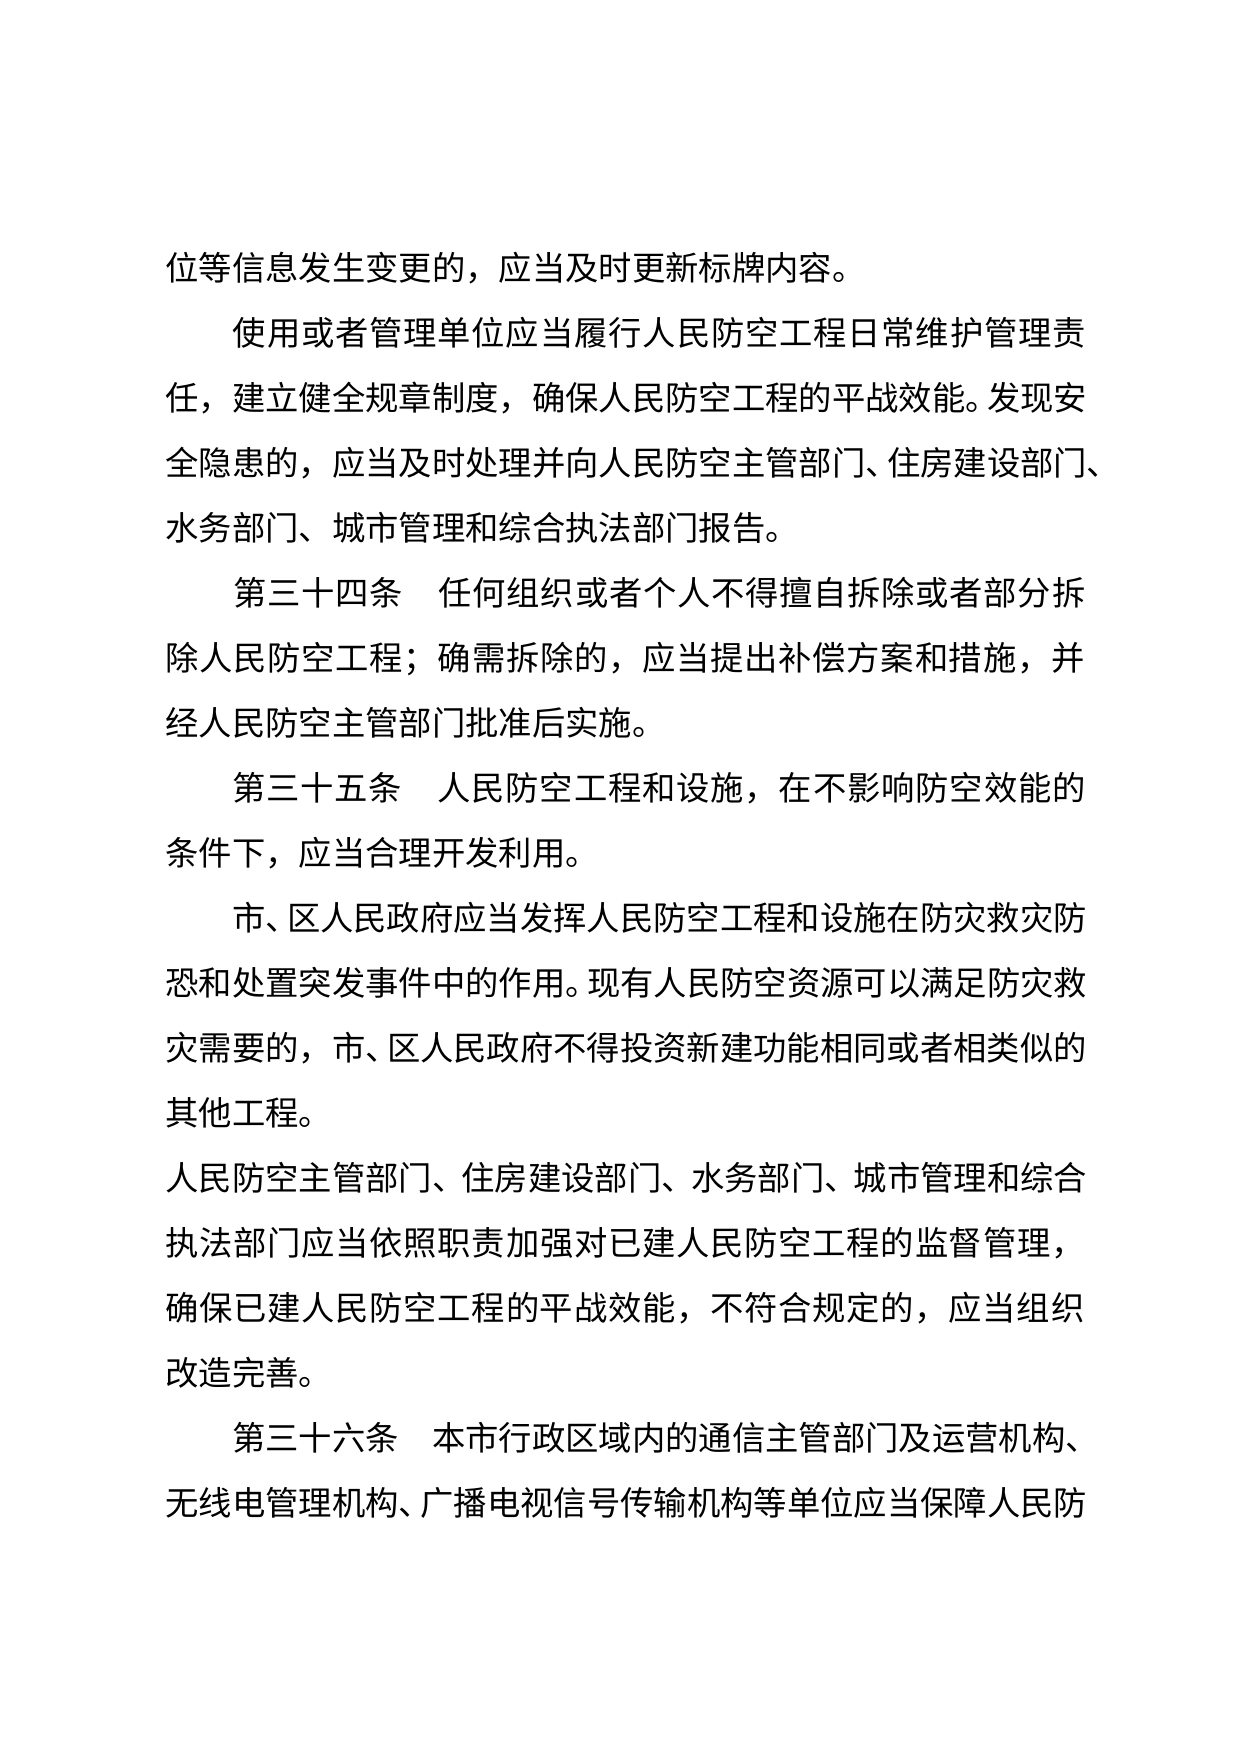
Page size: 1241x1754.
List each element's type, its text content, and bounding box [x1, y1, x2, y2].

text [165, 1403, 1087, 1533]
text 市、区人民政府应当发挥人民防空工程和设施在防灾救灾防恐和处置突发事件中的作用。现有人民防空资源可以满足防灾救灾需要的，市、区人民政府不得投资新建功能相同或者相类似的其他工程。 [165, 1143, 1087, 1403]
text 使用或者管理单位应当在人民防空工程的显要位置设置标牌，注明使用单位或者管理单位名称等信息；使用或者管理单位等信息发生变更的，应当及时更新标牌内容。 [165, 363, 1087, 558]
text 第三十五条 人民防空工程和设施，在不影响防空效能的条件下，应当合理开发利用。 [165, 1013, 1087, 1143]
text 第三十四条 任何组织或者个人不得擅自拆除或者部分拆除人民防空工程；确需拆除的，应当提出补偿方案和措施，并经人民防空主管部门批准后实施。 [165, 818, 1087, 1013]
text 使用或者管理单位应当履行人民防空工程日常维护管理责任，建立健全规章制度，确保人民防空工程的平战效能。发现安全隐患的，应当及时处理并向人民防空主管部门、住房建设部门、水务部门、城市管理和综合执法部门报告。 [165, 558, 1087, 818]
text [165, 233, 1087, 363]
